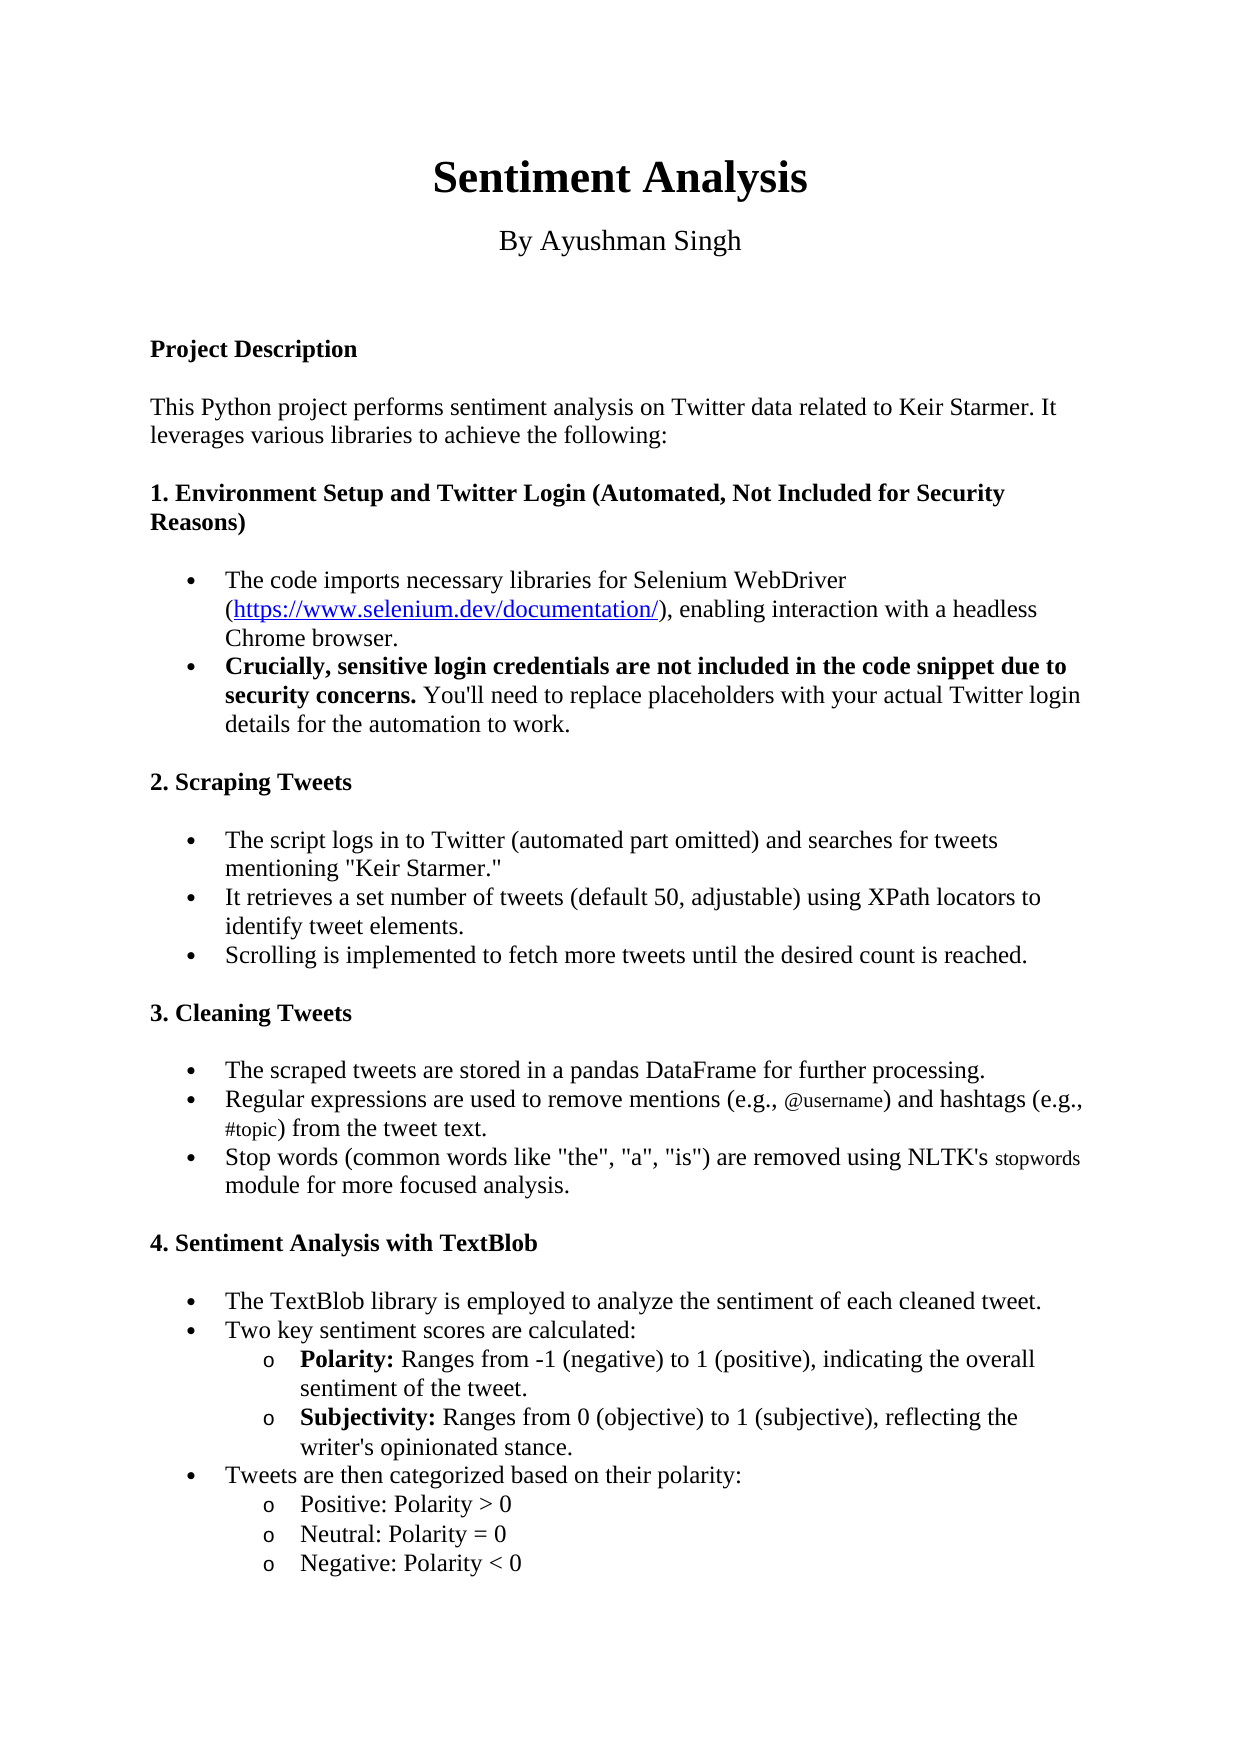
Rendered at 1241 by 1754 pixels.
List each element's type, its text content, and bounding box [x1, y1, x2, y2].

text 3. Cleaning Tweets [150, 998, 1090, 1026]
list Positive: Polarity > 0 [262, 1489, 1090, 1519]
text By Ayushman Singh [150, 223, 1090, 257]
list Scrolling is implemented to fetch more tweets until the desired count is reached. [187, 940, 1090, 968]
text Project Description [150, 334, 1090, 363]
list Crucially, sensitive login credentials are not included in the code snippet due to security concerns. You'll need to replace placeholders with your actual Twitter login details for the automation to work. [187, 651, 1090, 738]
text 2. Scraping Tweets [150, 767, 1090, 796]
list Polarity: Ranges from -1 (negative) to 1 (positive), indicating the overall sentiment of the tweet. [262, 1344, 1090, 1402]
list Subjectivity: Ranges from 0 (objective) to 1 (subjective), reflecting the writer's opinionated stance. [262, 1402, 1090, 1461]
text 4. Sentiment Analysis with TextBlob [150, 1228, 1090, 1257]
text This Python project performs sentiment analysis on Twitter data related to Keir Starmer. It leverages various libraries to achieve the following: [150, 392, 1090, 449]
list Two key sentiment scores are calculated: [187, 1315, 1090, 1344]
text Sentiment Analysis [150, 150, 1090, 203]
list It retrieves a set number of tweets (default 50, adjustable) using XPath locators to identify tweet elements. [187, 882, 1090, 940]
list The TextBlob library is employed to analyze the sentiment of each cleaned tweet. [187, 1286, 1090, 1315]
text 1. Environment Setup and Twitter Login (Automated, Not Included for Security Reasons) [150, 478, 1090, 536]
list Neutral: Polarity = 0 [262, 1519, 1090, 1548]
list Stop words (common words like "the", "a", "is") are removed using NLTK's stopwords module for more focused analysis. [187, 1142, 1090, 1199]
list Tweets are then categorized based on their polarity: [187, 1461, 1090, 1489]
list The scraped tweets are stored in a pandas DataFrame for further processing. [187, 1056, 1090, 1084]
list The code imports necessary libraries for Selenium WebDriver (https://www.selenium.dev/documentation/), enabling interaction with a headless Chrome browser. [187, 565, 1090, 651]
list Negative: Polarity < 0 [262, 1548, 1090, 1578]
list The script logs in to Twitter (automated part omitted) and searches for tweets mentioning "Keir Starmer." [187, 825, 1090, 882]
list Regular expressions are used to remove mentions (e.g., @username) and hashtags (e.g., #topic) from the tweet text. [187, 1084, 1090, 1142]
